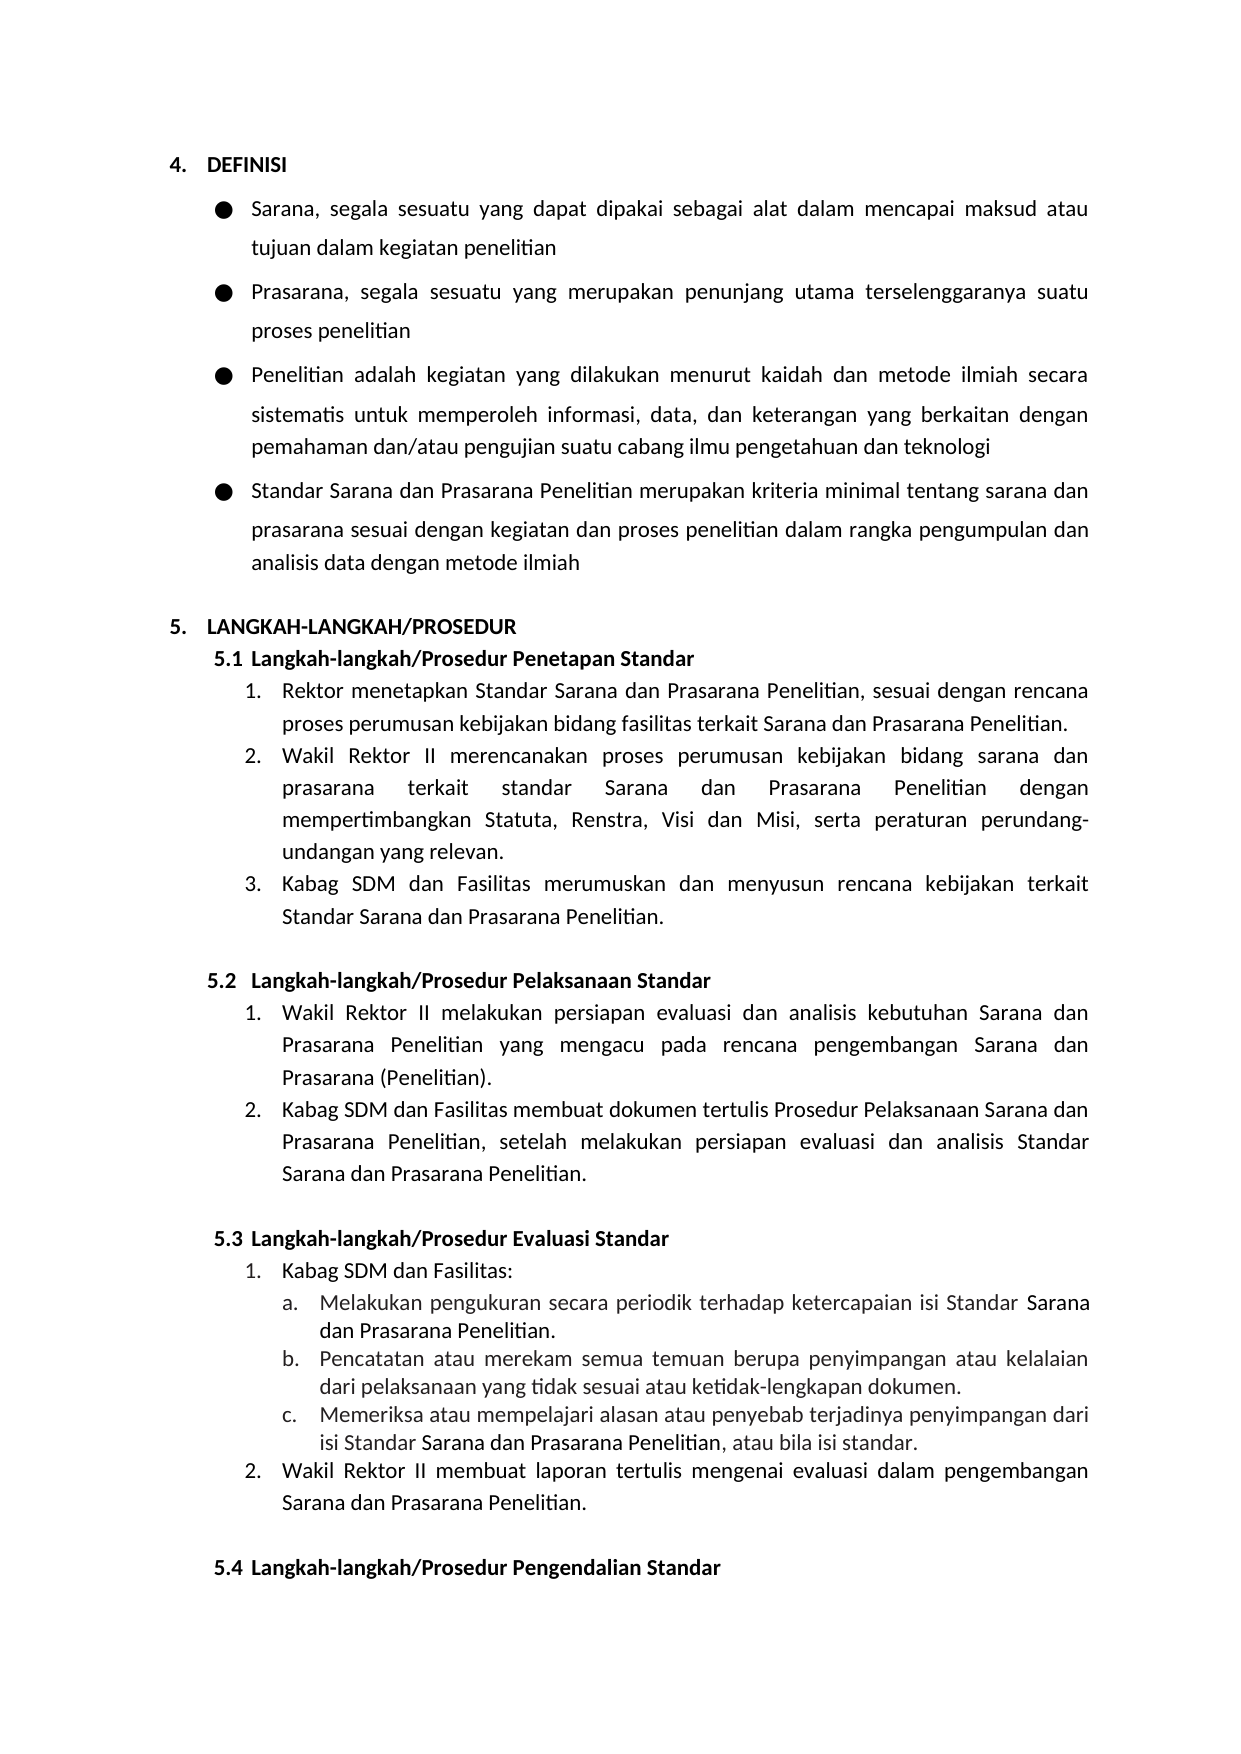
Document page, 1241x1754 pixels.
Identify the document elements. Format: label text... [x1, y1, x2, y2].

list LANGKAH-LANGKAH/PROSEDUR [169, 612, 1090, 640]
list Melakukan pengukuran secara periodik terhadap ketercapaian isi Standar Sarana dan Prasarana Penelitian. [282, 1288, 1090, 1344]
list Wakil Rektor II melakukan persiapan evaluasi dan analisis kebutuhan Sarana dan Prasarana Penelitian yang mengacu pada rencana pengembangan Sarana dan Prasarana (Penelitian). [244, 998, 1090, 1091]
list Penelitian adalah kegiatan yang dilakukan menurut kaidah dan metode ilmiah secara sistematis untuk memperoleh informasi, data, dan keterangan yang berkaitan dengan pemahaman dan/atau pengujian suatu cabang ilmu pengetahuan dan teknologi [213, 349, 1090, 460]
list Langkah-langkah/Prosedur Evaluasi Standar [213, 1224, 1090, 1252]
list Kabag SDM dan Fasilitas: [244, 1256, 1090, 1284]
list Sarana, segala sesuatu yang dapat dipakai sebagai alat dalam mencapai maksud atau tujuan dalam kegiatan penelitian [213, 182, 1090, 261]
list Langkah-langkah/Prosedur Penetapan Standar [213, 644, 1090, 672]
list Kabag SDM dan Fasilitas merumuskan dan menyusun rencana kebijakan terkait Standar Sarana dan Prasarana Penelitian. [244, 869, 1090, 930]
list Standar Sarana dan Prasarana Penelitian merupakan kriteria minimal tentang sarana dan prasarana sesuai dengan kegiatan dan proses penelitian dalam rangka pengumpulan dan analisis data dengan metode ilmiah [213, 464, 1090, 576]
list Wakil Rektor II merencanakan proses perumusan kebijakan bidang sarana dan prasarana terkait standar Sarana dan Prasarana Penelitian dengan mempertimbangkan Statuta, Renstra, Visi dan Misi, serta peraturan perundang-undangan yang relevan. [244, 741, 1090, 865]
list Langkah-langkah/Prosedur Pelaksanaan Standar [207, 966, 1090, 994]
list Wakil Rektor II membuat laporan tertulis mengenai evaluasi dalam pengembangan Sarana dan Prasarana Penelitian. [244, 1456, 1090, 1516]
list Rektor menetapkan Standar Sarana dan Prasarana Penelitian, sesuai dengan rencana proses perumusan kebijakan bidang fasilitas terkait Sarana dan Prasarana Penelitian. [244, 676, 1090, 737]
list DEFINISI [169, 150, 1090, 178]
list Pencatatan atau merekam semua temuan berupa penyimpangan atau kelalaian dari pelaksanaan yang tidak sesuai atau ketidak-lengkapan dokumen. [282, 1344, 1090, 1400]
list Prasarana, segala sesuatu yang merupakan penunjang utama terselenggaranya suatu proses penelitian [213, 266, 1090, 345]
list Langkah-langkah/Prosedur Pengendalian Standar [213, 1553, 1090, 1581]
list Memeriksa atau mempelajari alasan atau penyebab terjadinya penyimpangan dari isi Standar Sarana dan Prasarana Penelitian, atau bila isi standar. [282, 1400, 1090, 1456]
list Kabag SDM dan Fasilitas membuat dokumen tertulis Prosedur Pelaksanaan Sarana dan Prasarana Penelitian, setelah melakukan persiapan evaluasi dan analisis Standar Sarana dan Prasarana Penelitian. [244, 1095, 1090, 1187]
